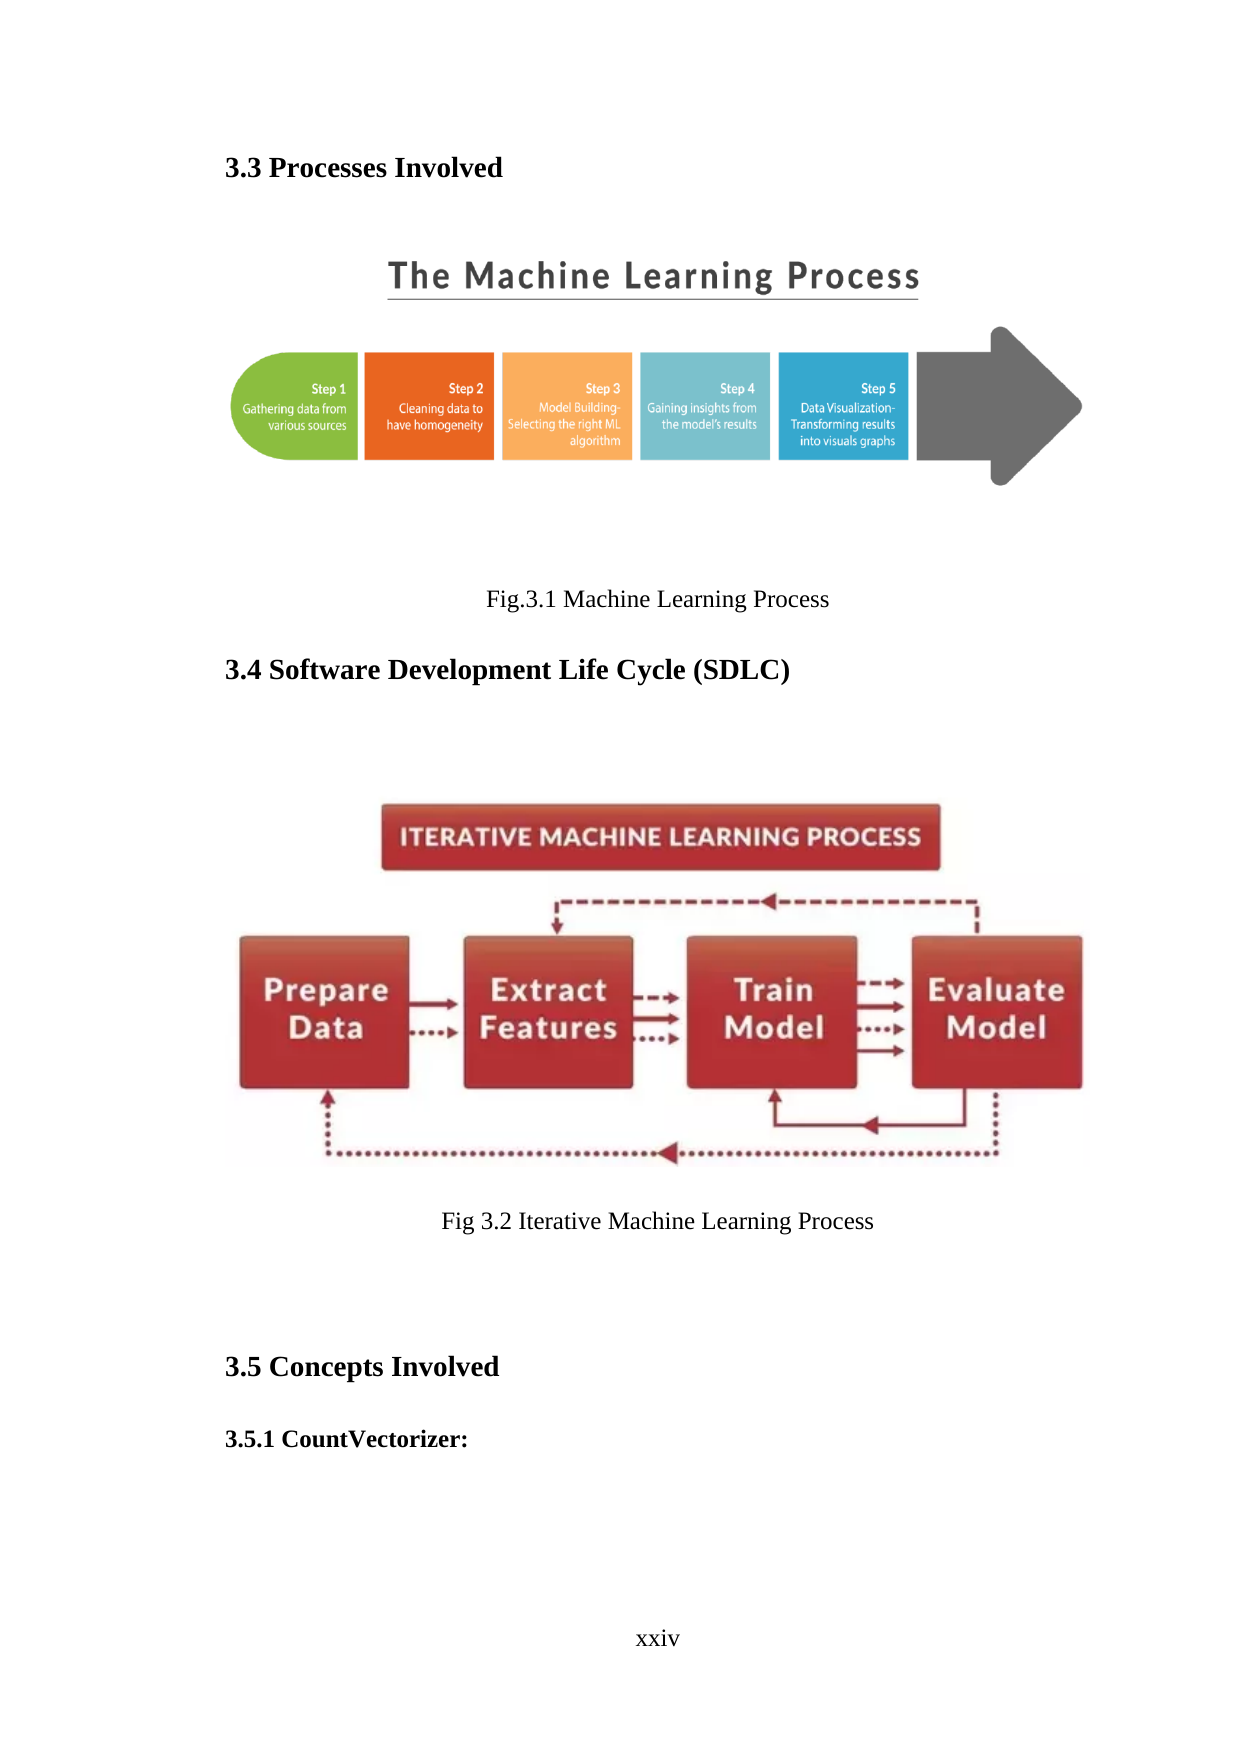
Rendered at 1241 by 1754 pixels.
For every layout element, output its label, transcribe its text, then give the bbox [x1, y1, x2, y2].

text Fig 3.2 Iterative Machine Learning Process [225, 1206, 1090, 1234]
text Fig.3.1 Machine Learning Process [225, 584, 1090, 613]
text 3.3 Processes Involved [225, 150, 1090, 183]
text 3.5.1 CountVectorizer: [225, 1424, 1090, 1453]
text 3.4 Software Development Life Cycle (SDLC) [225, 652, 1090, 686]
picture [225, 795, 1091, 1167]
picture [225, 229, 1091, 541]
text 3.5 Concepts Involved [225, 1349, 1090, 1383]
